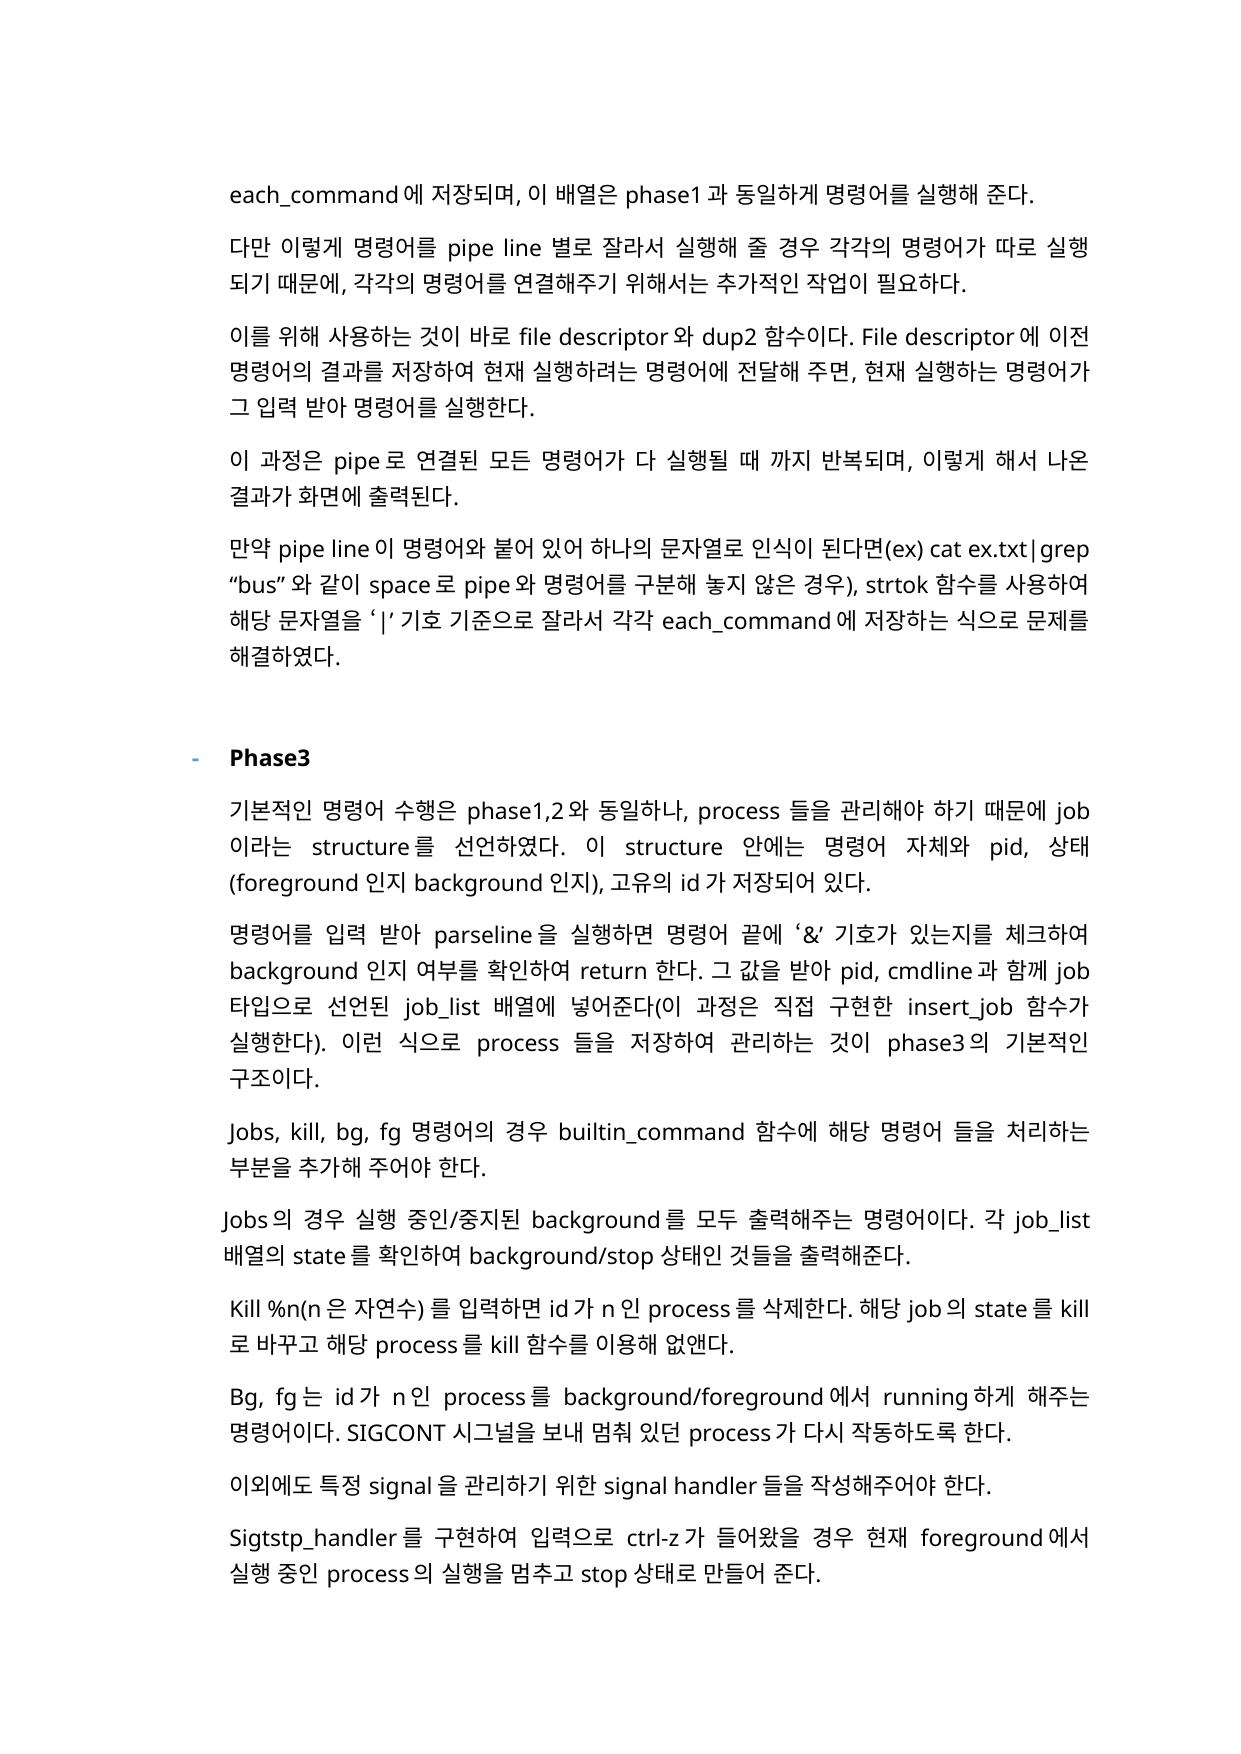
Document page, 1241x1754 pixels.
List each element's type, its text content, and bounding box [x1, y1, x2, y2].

list Jobs의 경우 실행 중인/중지된 background를 모두 출력해주는 명령어이다. 각 job_list 배열의 state를 확인하여 background/stop 상태인 것들을 출력해준다. [223, 1202, 1090, 1271]
text 이 과정은 pipe로 연결된 모든 명령어가 다 실행될 때 까지 반복되며, 이렇게 해서 나온 결과가 화면에 출력된다. [229, 443, 1090, 512]
text 다만 이렇게 명령어를 pipe line 별로 잘라서 실행해 줄 경우 각각의 명령어가 따로 실행 되기 때문에, 각각의 명령어를 연결해주기 위해서는 추가적인 작업이 필요하다. [229, 230, 1090, 299]
text 이를 위해 사용하는 것이 바로 file descriptor와 dup2 함수이다. File descriptor에 이전 명령어의 결과를 저장하여 현재 실행하려는 명령어에 전달해 주면, 현재 실행하는 명령어가 그 입력 받아 명령어를 실행한다. [229, 318, 1090, 423]
list Jobs, kill, bg, fg 명령어의 경우 builtin_command 함수에 해당 명령어 들을 처리하는 부분을 추가해 주어야 한다. [229, 1113, 1090, 1183]
list 명령어를 입력 받아 parseline을 실행하면 명령어 끝에 ‘&’ 기호가 있는지를 체크하여 background 인지 여부를 확인하여 return 한다. 그 값을 받아 pid, cmdline과 함께 job 타입으로 선언된 job_list 배열에 넣어준다(이 과정은 직접 구현한 insert_job 함수가 실행한다). 이런 식으로 process 들을 저장하여 관리하는 것이 phase3의 기본적인 구조이다. [229, 917, 1090, 1094]
list Phase3 [192, 742, 1090, 773]
list Kill %n(n은 자연수) 를 입력하면 id가 n인 process를 삭제한다. 해당 job의 state를 kill로 바꾸고 해당 process를 kill 함수를 이용해 없앤다. [229, 1291, 1090, 1360]
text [229, 177, 1090, 211]
list Sigtstp_handler를 구현하여 입력으로 ctrl-z가 들어왔을 경우 현재 foreground에서 실행 중인 process의 실행을 멈추고 stop 상태로 만들어 준다. [229, 1520, 1090, 1589]
list 이외에도 특정 signal을 관리하기 위한 signal handler들을 작성해주어야 한다. [229, 1468, 1090, 1501]
text 만약 pipe line이 명령어와 붙어 있어 하나의 문자열로 인식이 된다면(ex) cat ex.txt|grep “bus” 와 같이 space로 pipe와 명령어를 구분해 놓지 않은 경우), strtok 함수를 사용하여 해당 문자열을 ‘|’ 기호 기준으로 잘라서 각각 each_command에 저장하는 식으로 문제를 해결하였다. [229, 531, 1090, 672]
list Bg, fg는 id가 n인 process를 background/foreground에서 running하게 해주는 명령어이다. SIGCONT 시그널을 보내 멈춰 있던 process가 다시 작동하도록 한다. [229, 1379, 1090, 1448]
list 기본적인 명령어 수행은 phase1,2와 동일하나, process 들을 관리해야 하기 때문에 job이라는 structure를 선언하였다. 이 structure 안에는 명령어 자체와 pid, 상태(foreground 인지 background 인지), 고유의 id가 저장되어 있다. [229, 793, 1090, 898]
